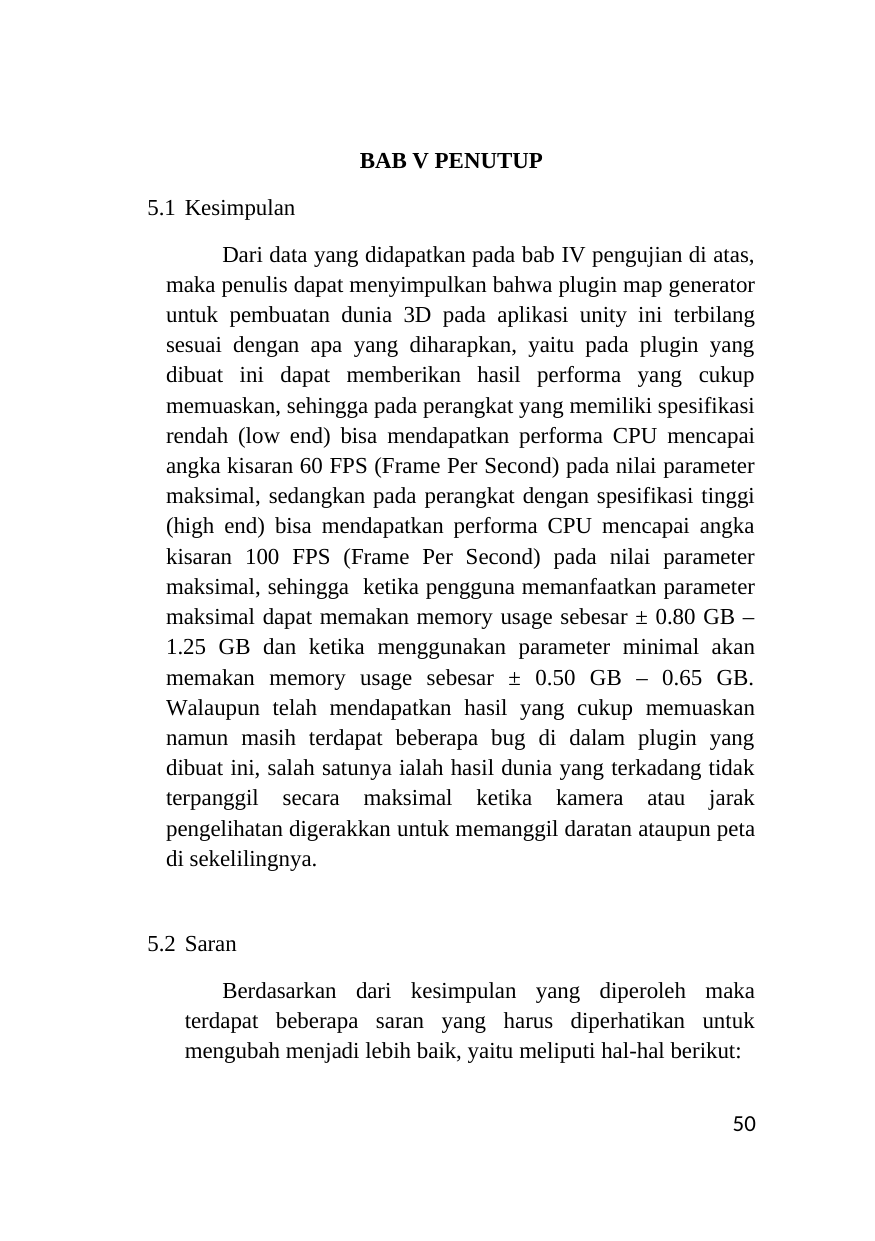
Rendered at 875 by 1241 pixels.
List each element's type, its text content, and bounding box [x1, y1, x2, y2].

text BAB V PENUTUP [147, 147, 756, 173]
list 5.2 Saran [147, 930, 756, 957]
list 5.1 Kesimpulan [147, 194, 756, 220]
list Dari data yang didapatkan pada bab IV pengujian di atas, maka penulis dapat menyimpulkan bahwa plugin map generator untuk pembuatan dunia 3D pada aplikasi unity ini terbilang sesuai dengan apa yang diharapkan, yaitu pada plugin yang dibuat ini dapat memberikan hasil performa yang cukup memuaskan, sehingga pada perangkat yang memiliki spesifikasi rendah (low end) bisa mendapatkan performa CPU mencapai angka kisaran 60 FPS (Frame Per Second) pada nilai parameter maksimal, sedangkan pada perangkat dengan spesifikasi tinggi (high end) bisa mendapatkan performa CPU mencapai angka kisaran 100 FPS (Frame Per Second) pada nilai parameter maksimal, sehingga ketika pengguna memanfaatkan parameter maksimal dapat memakan memory usage sebesar ± 0.80 GB – 1.25 GB dan ketika menggunakan parameter minimal akan memakan memory usage sebesar ± 0.50 GB – 0.65 GB. Walaupun telah mendapatkan hasil yang cukup memuaskan namun masih terdapat beberapa bug di dalam plugin yang dibuat ini, salah satunya ialah hasil dunia yang terkadang tidak terpanggil secara maksimal ketika kamera atau jarak pengelihatan digerakkan untuk memanggil daratan ataupun peta di sekelilingnya. [166, 241, 756, 871]
list Berdasarkan dari kesimpulan yang diperoleh maka terdapat beberapa saran yang harus diperhatikan untuk mengubah menjadi lebih baik, yaitu meliputi hal-hal berikut: [147, 977, 756, 1064]
